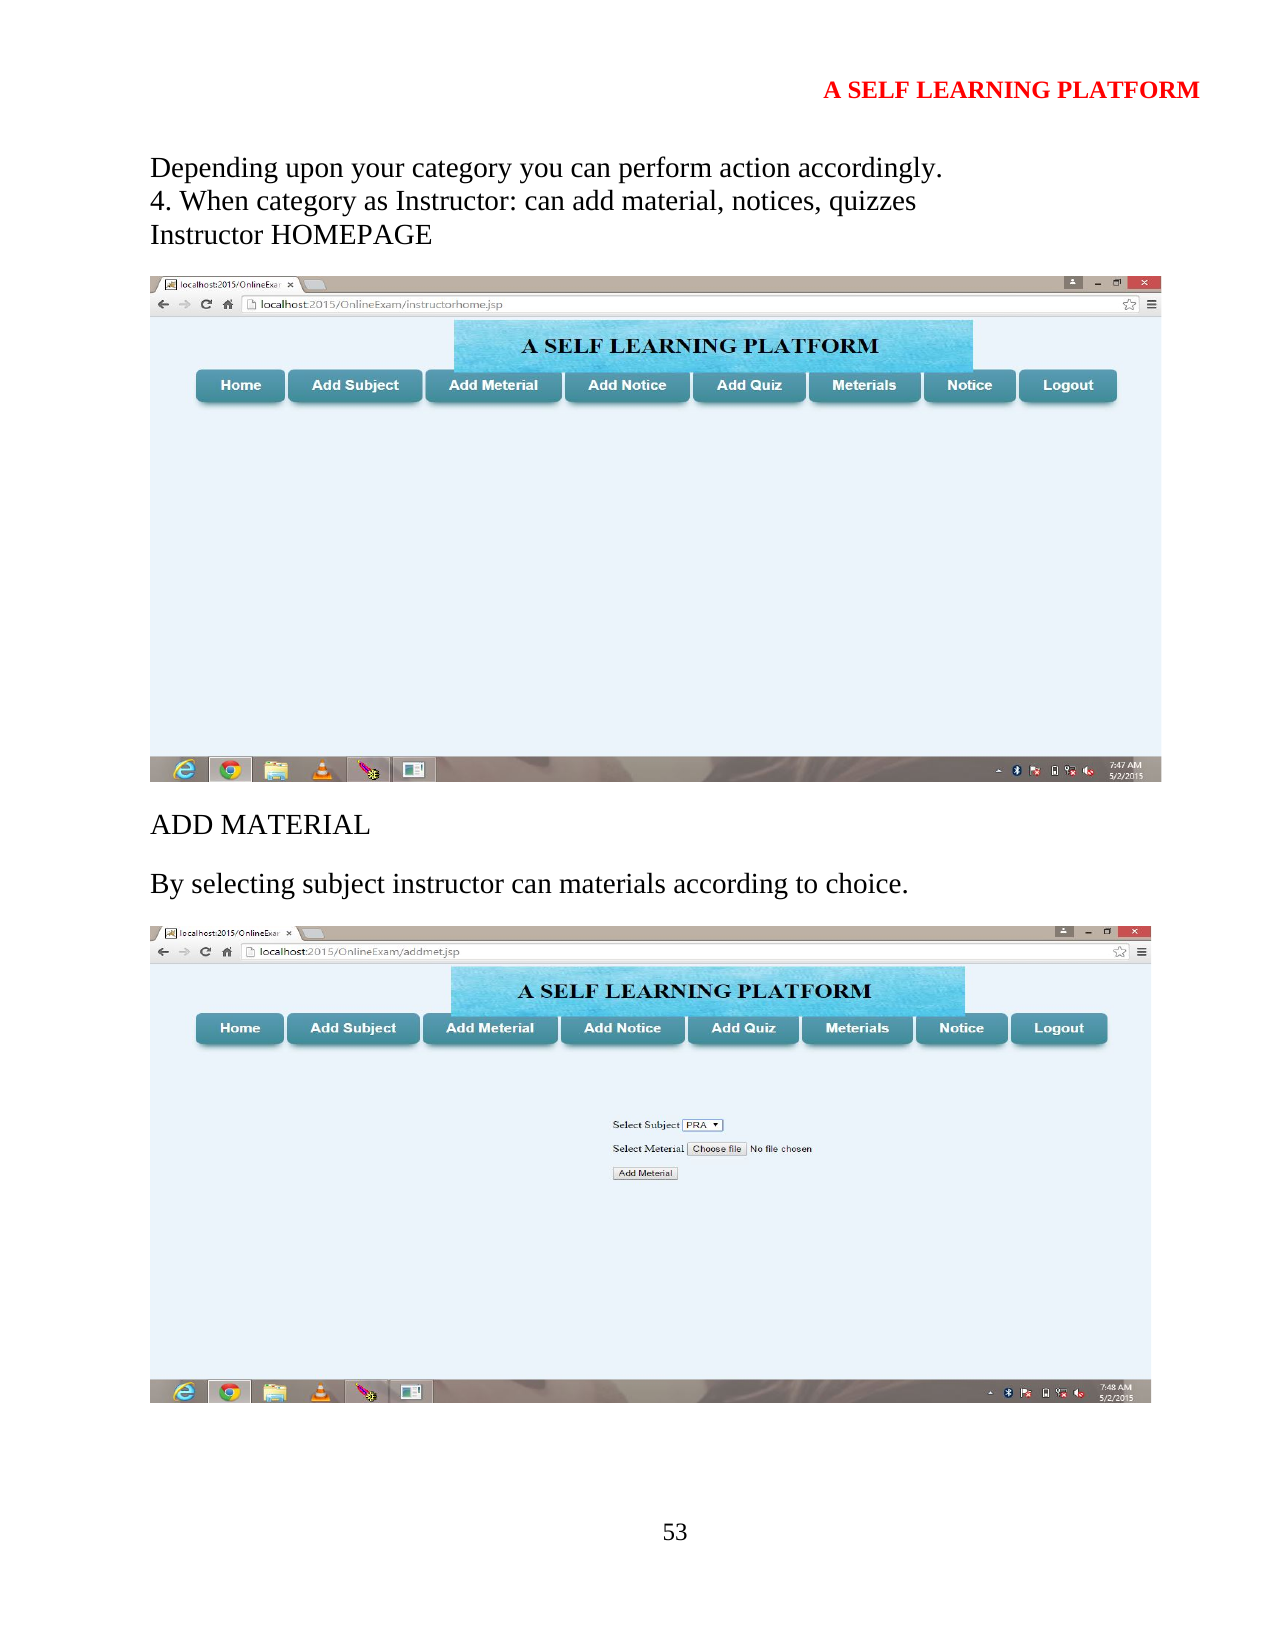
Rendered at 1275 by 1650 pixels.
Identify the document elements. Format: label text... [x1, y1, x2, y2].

list ADD MATERIAL [150, 807, 1200, 841]
list By selecting subject instructor can materials according to choice. [150, 867, 1200, 900]
text 4. When category as Instructor: can add material, notices, quizzes [150, 183, 1200, 217]
text Depending upon your category you can perform action accordingly. [150, 150, 1200, 183]
picture [150, 926, 1152, 1403]
list Instructor HOMEPAGE [150, 217, 1200, 251]
picture [150, 276, 1162, 782]
